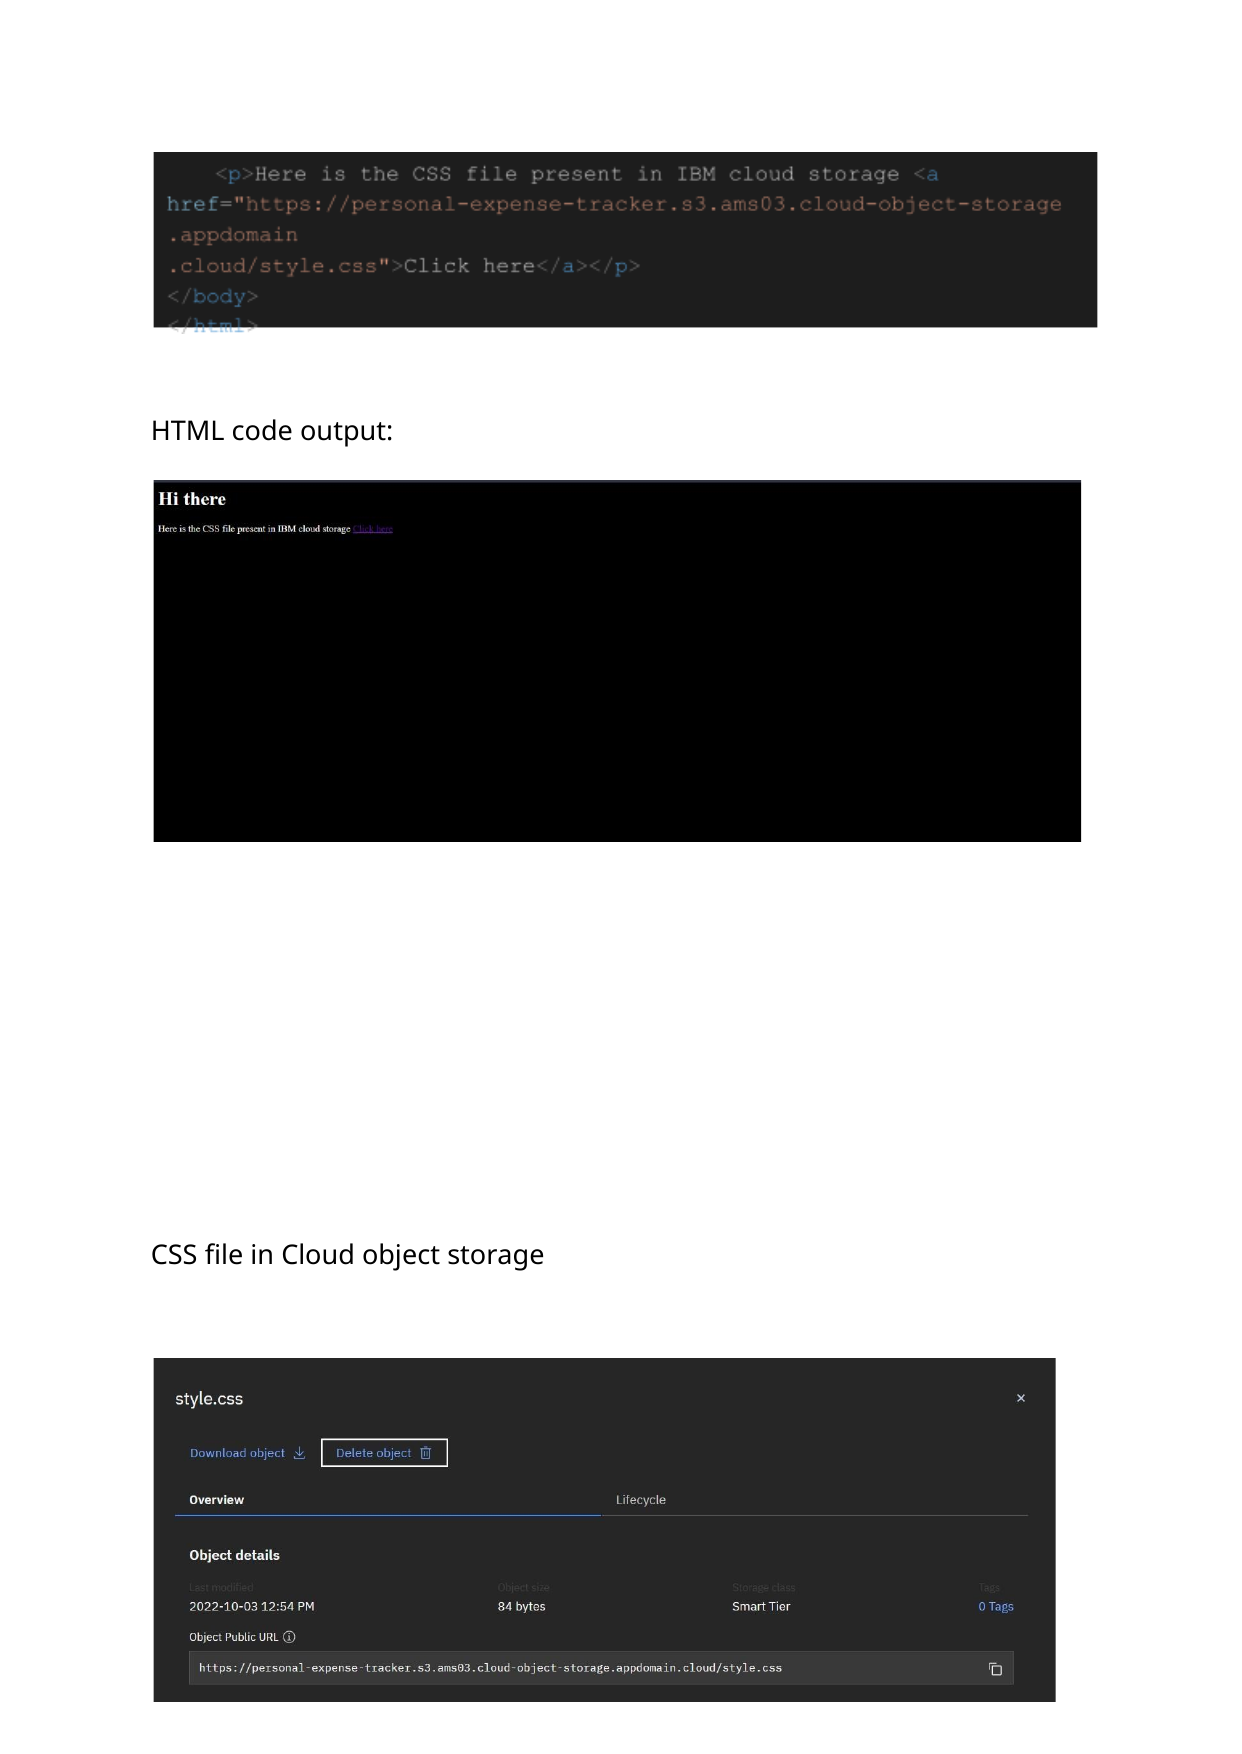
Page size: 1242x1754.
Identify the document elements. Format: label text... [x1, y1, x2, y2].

text HTML code output: [151, 412, 1146, 449]
picture [153, 152, 1098, 334]
picture [153, 1358, 1056, 1702]
text CSS ﬁle in Cloud object storage [151, 1235, 1146, 1272]
picture [153, 480, 1082, 842]
